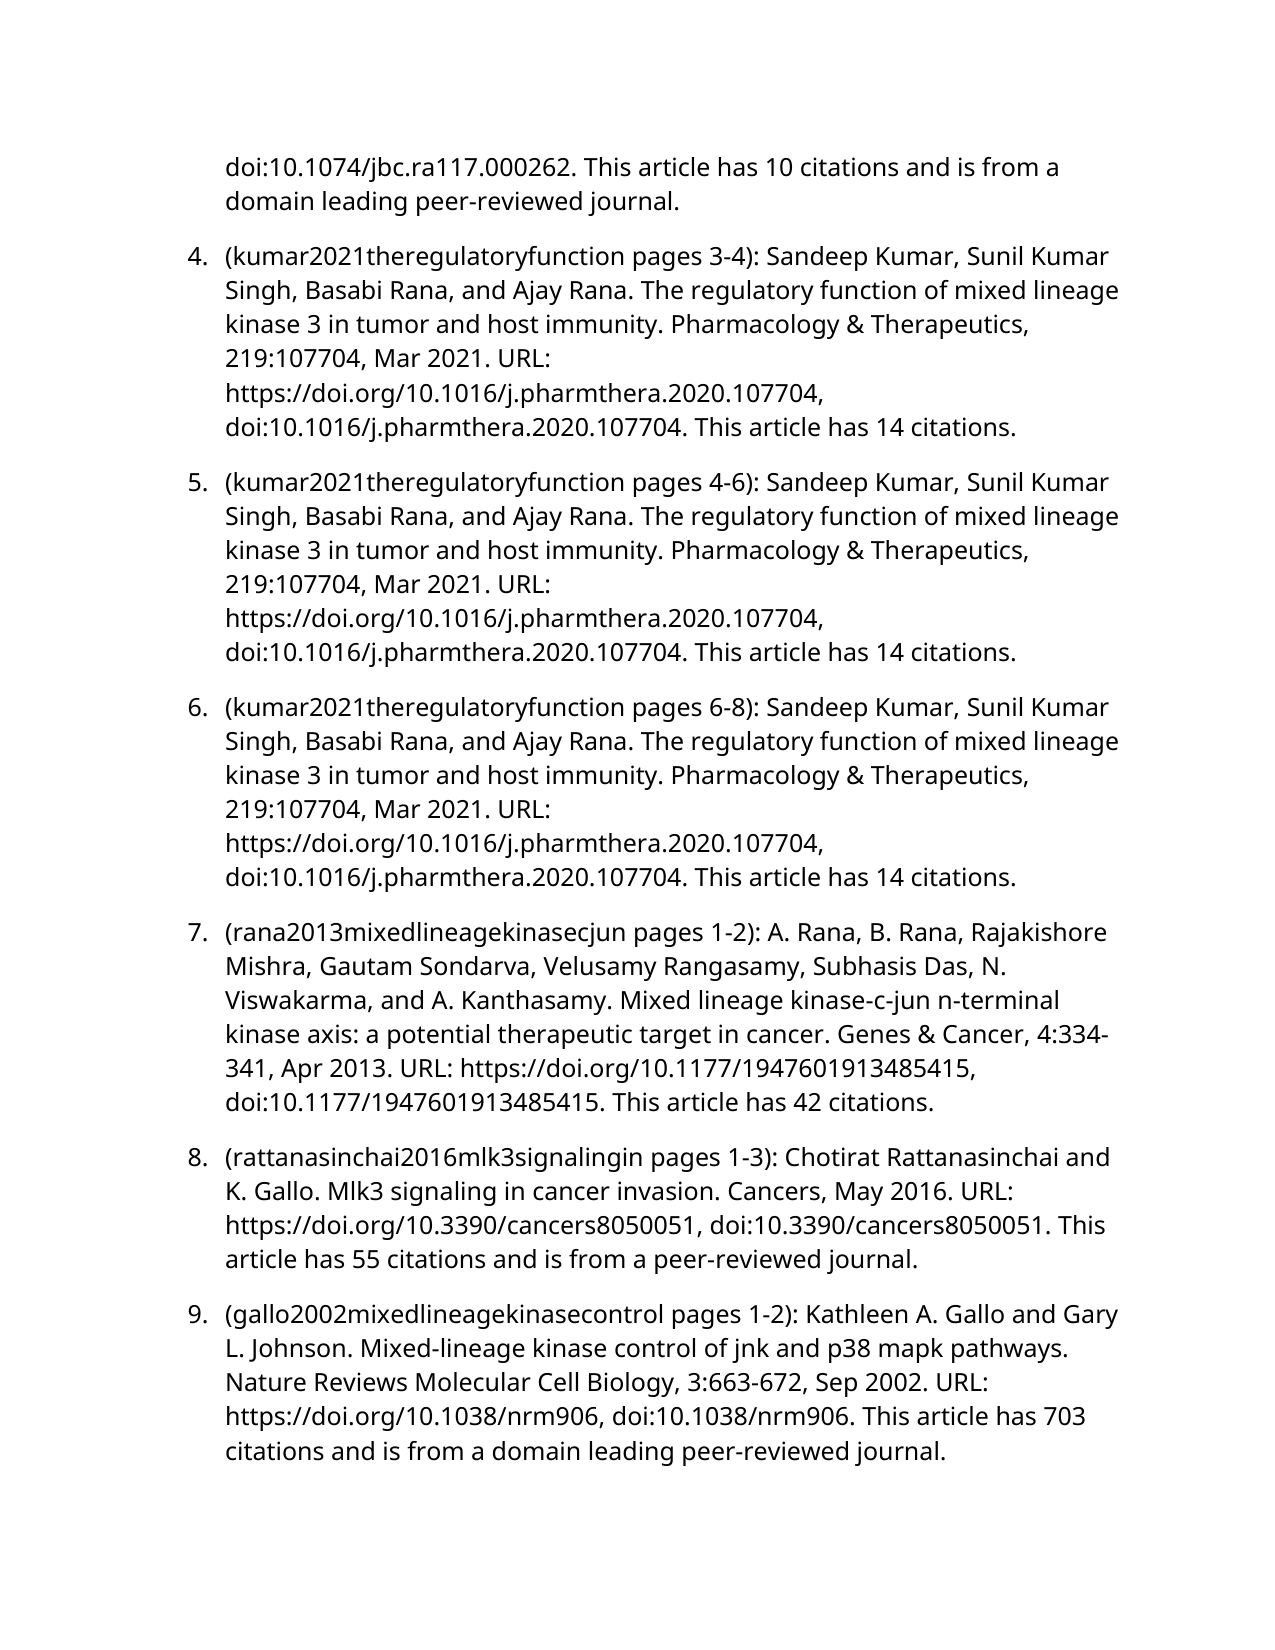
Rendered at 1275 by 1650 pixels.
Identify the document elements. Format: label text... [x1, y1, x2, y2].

list (rattanasinchai2016mlk3signalingin pages 1-3): Chotirat Rattanasinchai and K. Gallo. Mlk3 signaling in cancer invasion. Cancers, May 2016. URL: https://doi.org/10.3390/cancers8050051, doi:10.3390/cancers8050051. This article has 55 citations and is from a peer-reviewed journal. [187, 1140, 1125, 1276]
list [187, 150, 1125, 218]
list (kumar2021theregulatoryfunction pages 6-8): Sandeep Kumar, Sunil Kumar Singh, Basabi Rana, and Ajay Rana. The regulatory function of mixed lineage kinase 3 in tumor and host immunity. Pharmacology & Therapeutics, 219:107704, Mar 2021. URL: https://doi.org/10.1016/j.pharmthera.2020.107704, doi:10.1016/j.pharmthera.2020.107704. This article has 14 citations. [187, 689, 1125, 894]
list (gallo2002mixedlineagekinasecontrol pages 1-2): Kathleen A. Gallo and Gary L. Johnson. Mixed-lineage kinase control of jnk and p38 mapk pathways. Nature Reviews Molecular Cell Biology, 3:663-672, Sep 2002. URL: https://doi.org/10.1038/nrm906, doi:10.1038/nrm906. This article has 703 citations and is from a domain leading peer-reviewed journal. [187, 1297, 1125, 1467]
list (kumar2021theregulatoryfunction pages 4-6): Sandeep Kumar, Sunil Kumar Singh, Basabi Rana, and Ajay Rana. The regulatory function of mixed lineage kinase 3 in tumor and host immunity. Pharmacology & Therapeutics, 219:107704, Mar 2021. URL: https://doi.org/10.1016/j.pharmthera.2020.107704, doi:10.1016/j.pharmthera.2020.107704. This article has 14 citations. [187, 464, 1125, 668]
list (kumar2021theregulatoryfunction pages 3-4): Sandeep Kumar, Sunil Kumar Singh, Basabi Rana, and Ajay Rana. The regulatory function of mixed lineage kinase 3 in tumor and host immunity. Pharmacology & Therapeutics, 219:107704, Mar 2021. URL: https://doi.org/10.1016/j.pharmthera.2020.107704, doi:10.1016/j.pharmthera.2020.107704. This article has 14 citations. [187, 239, 1125, 443]
list (rana2013mixedlineagekinasecjun pages 1-2): A. Rana, B. Rana, Rajakishore Mishra, Gautam Sondarva, Velusamy Rangasamy, Subhasis Das, N. Viswakarma, and A. Kanthasamy. Mixed lineage kinase-c-jun n-terminal kinase axis: a potential therapeutic target in cancer. Genes & Cancer, 4:334-341, Apr 2013. URL: https://doi.org/10.1177/1947601913485415, doi:10.1177/1947601913485415. This article has 42 citations. [187, 914, 1125, 1119]
